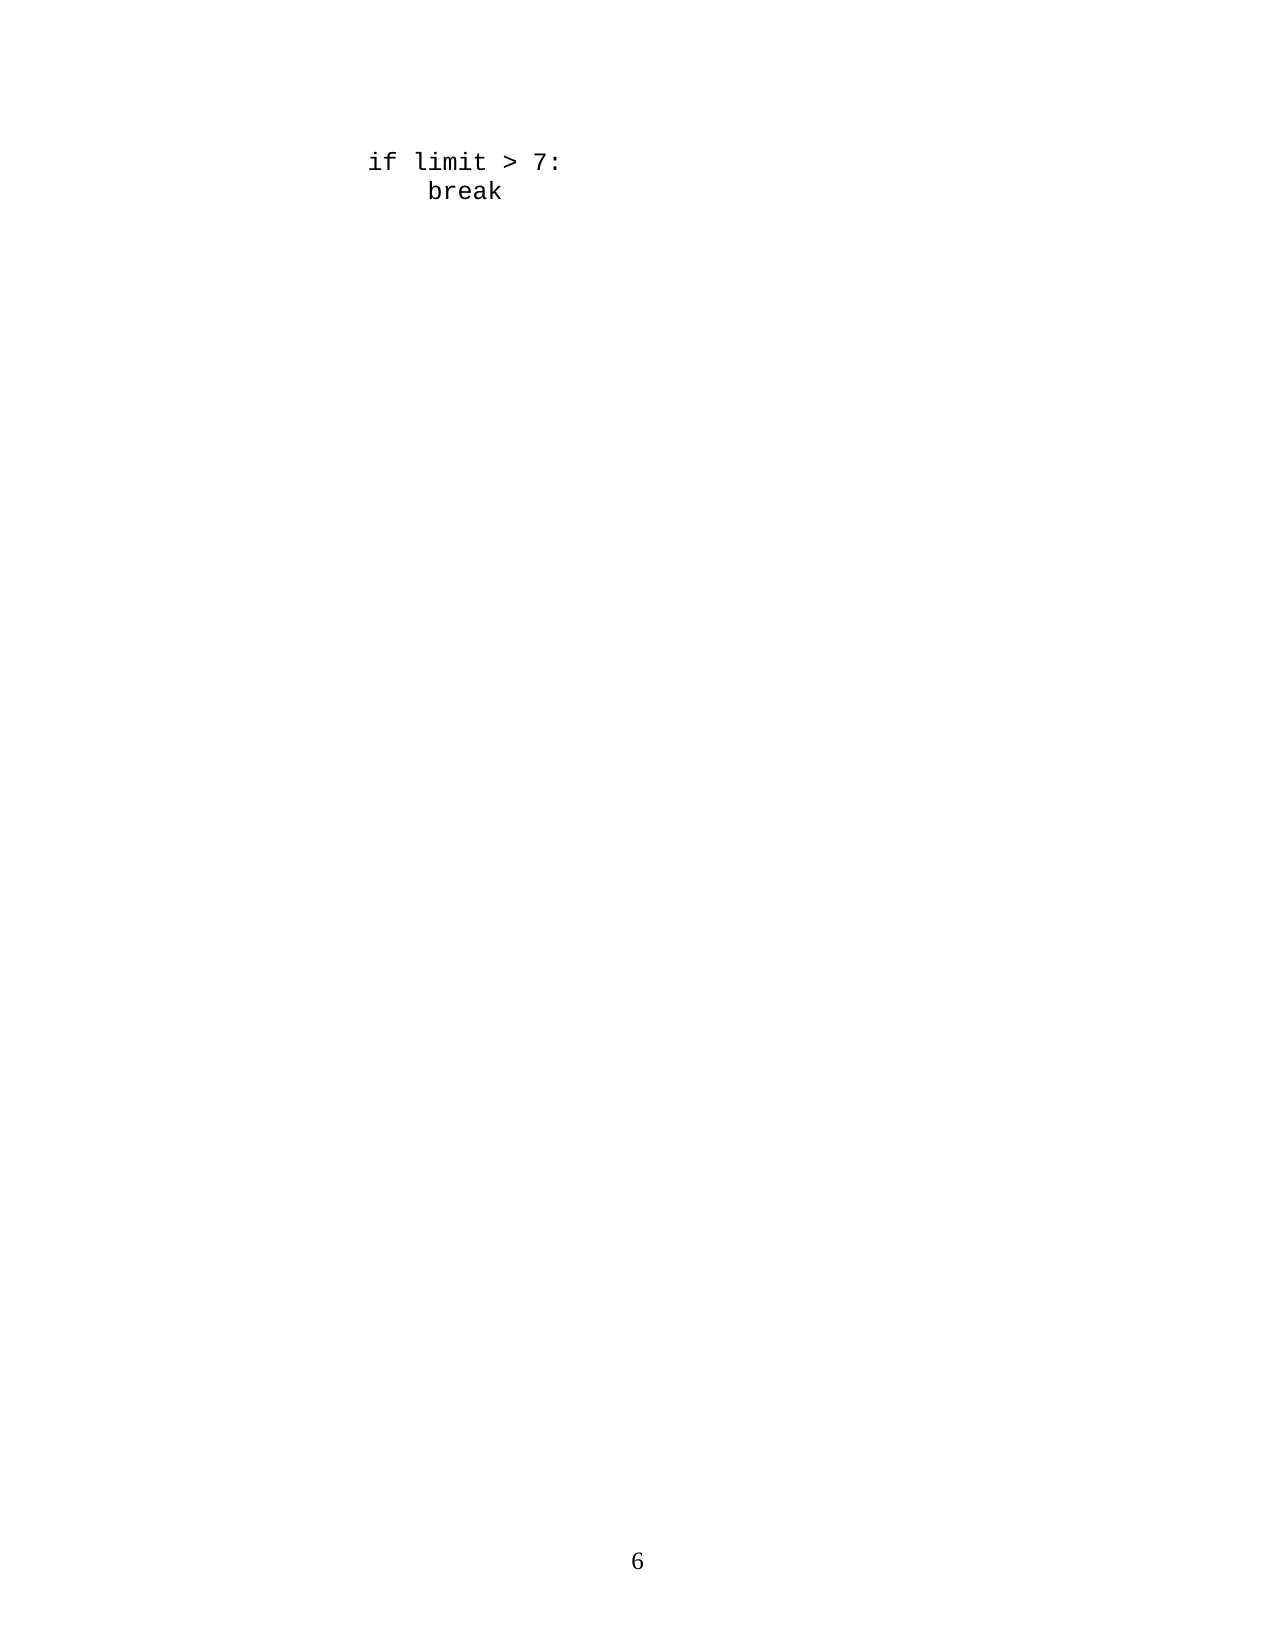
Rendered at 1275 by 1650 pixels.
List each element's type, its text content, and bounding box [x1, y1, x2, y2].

text break [187, 178, 1087, 207]
text if limit > 7: [187, 150, 1087, 178]
